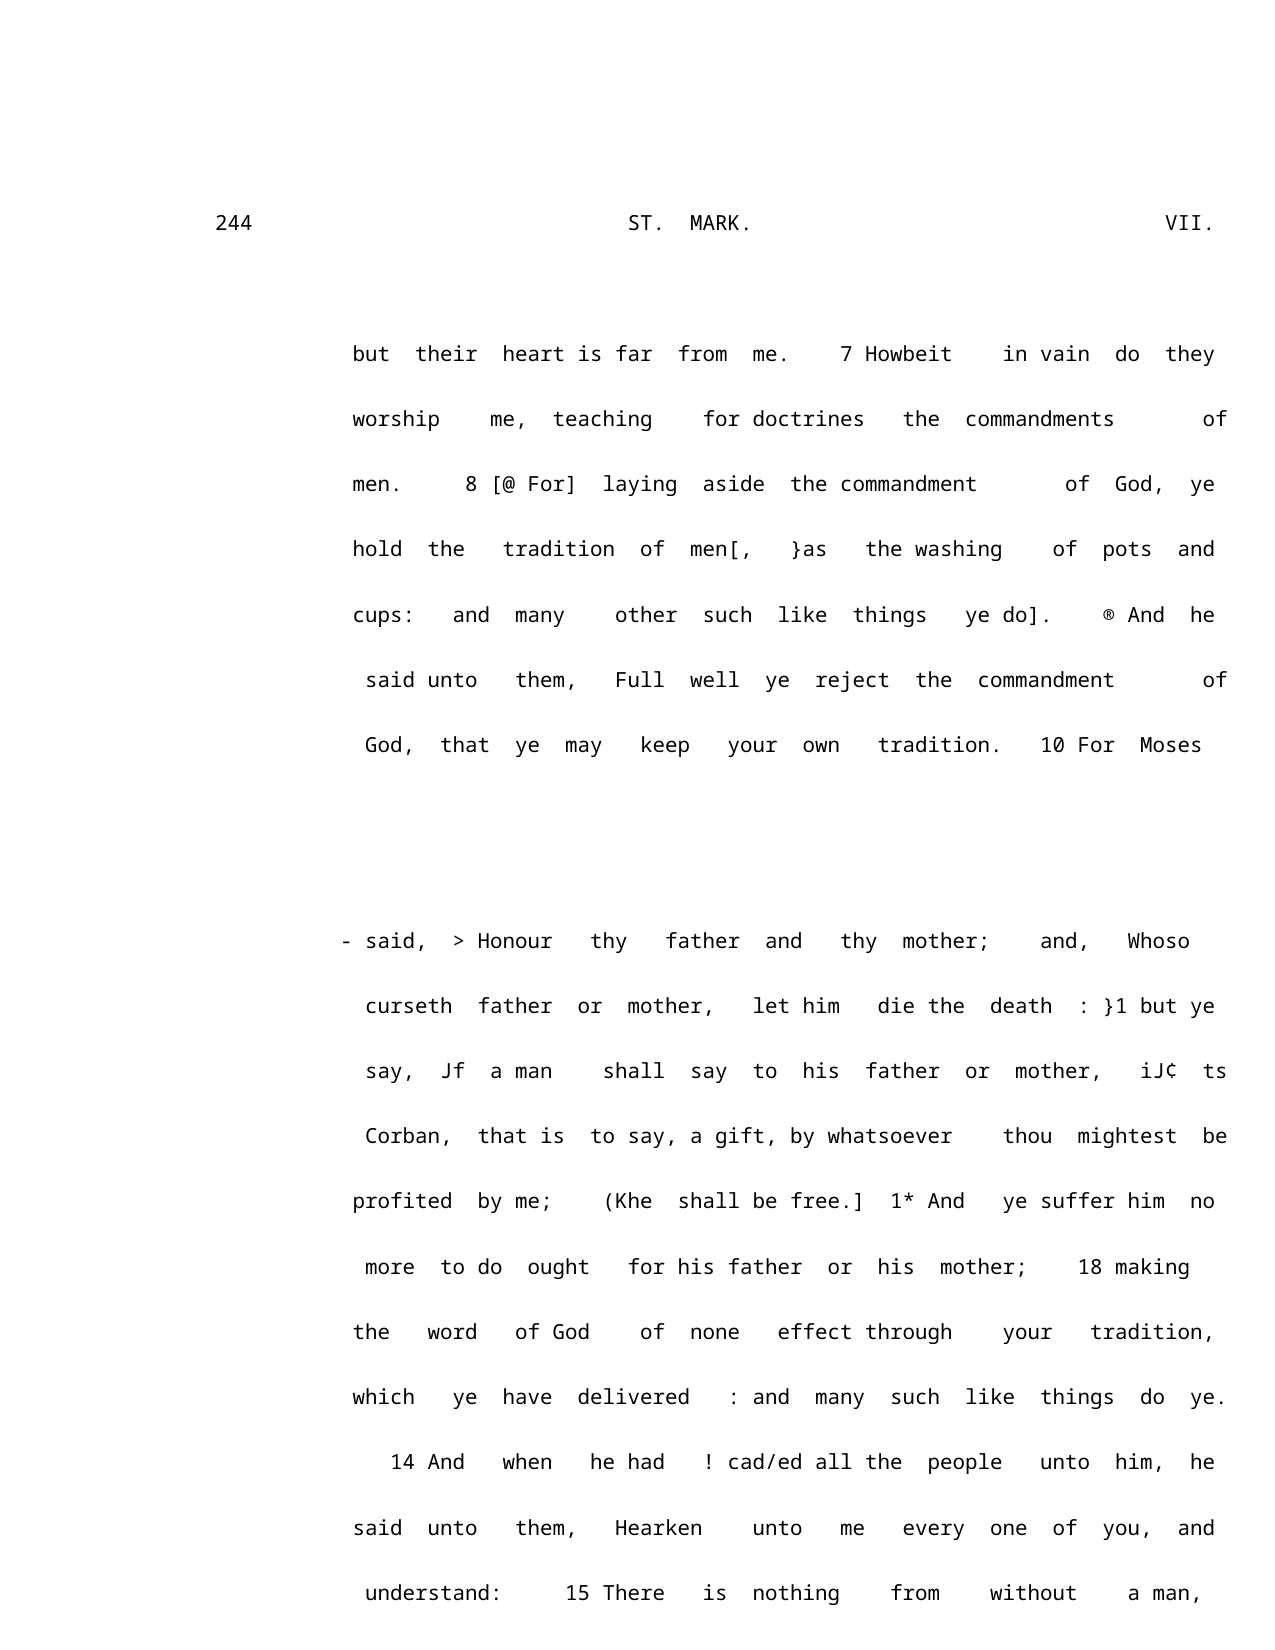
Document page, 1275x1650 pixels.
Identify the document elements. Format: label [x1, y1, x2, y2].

text [15, 15, 1260, 1606]
